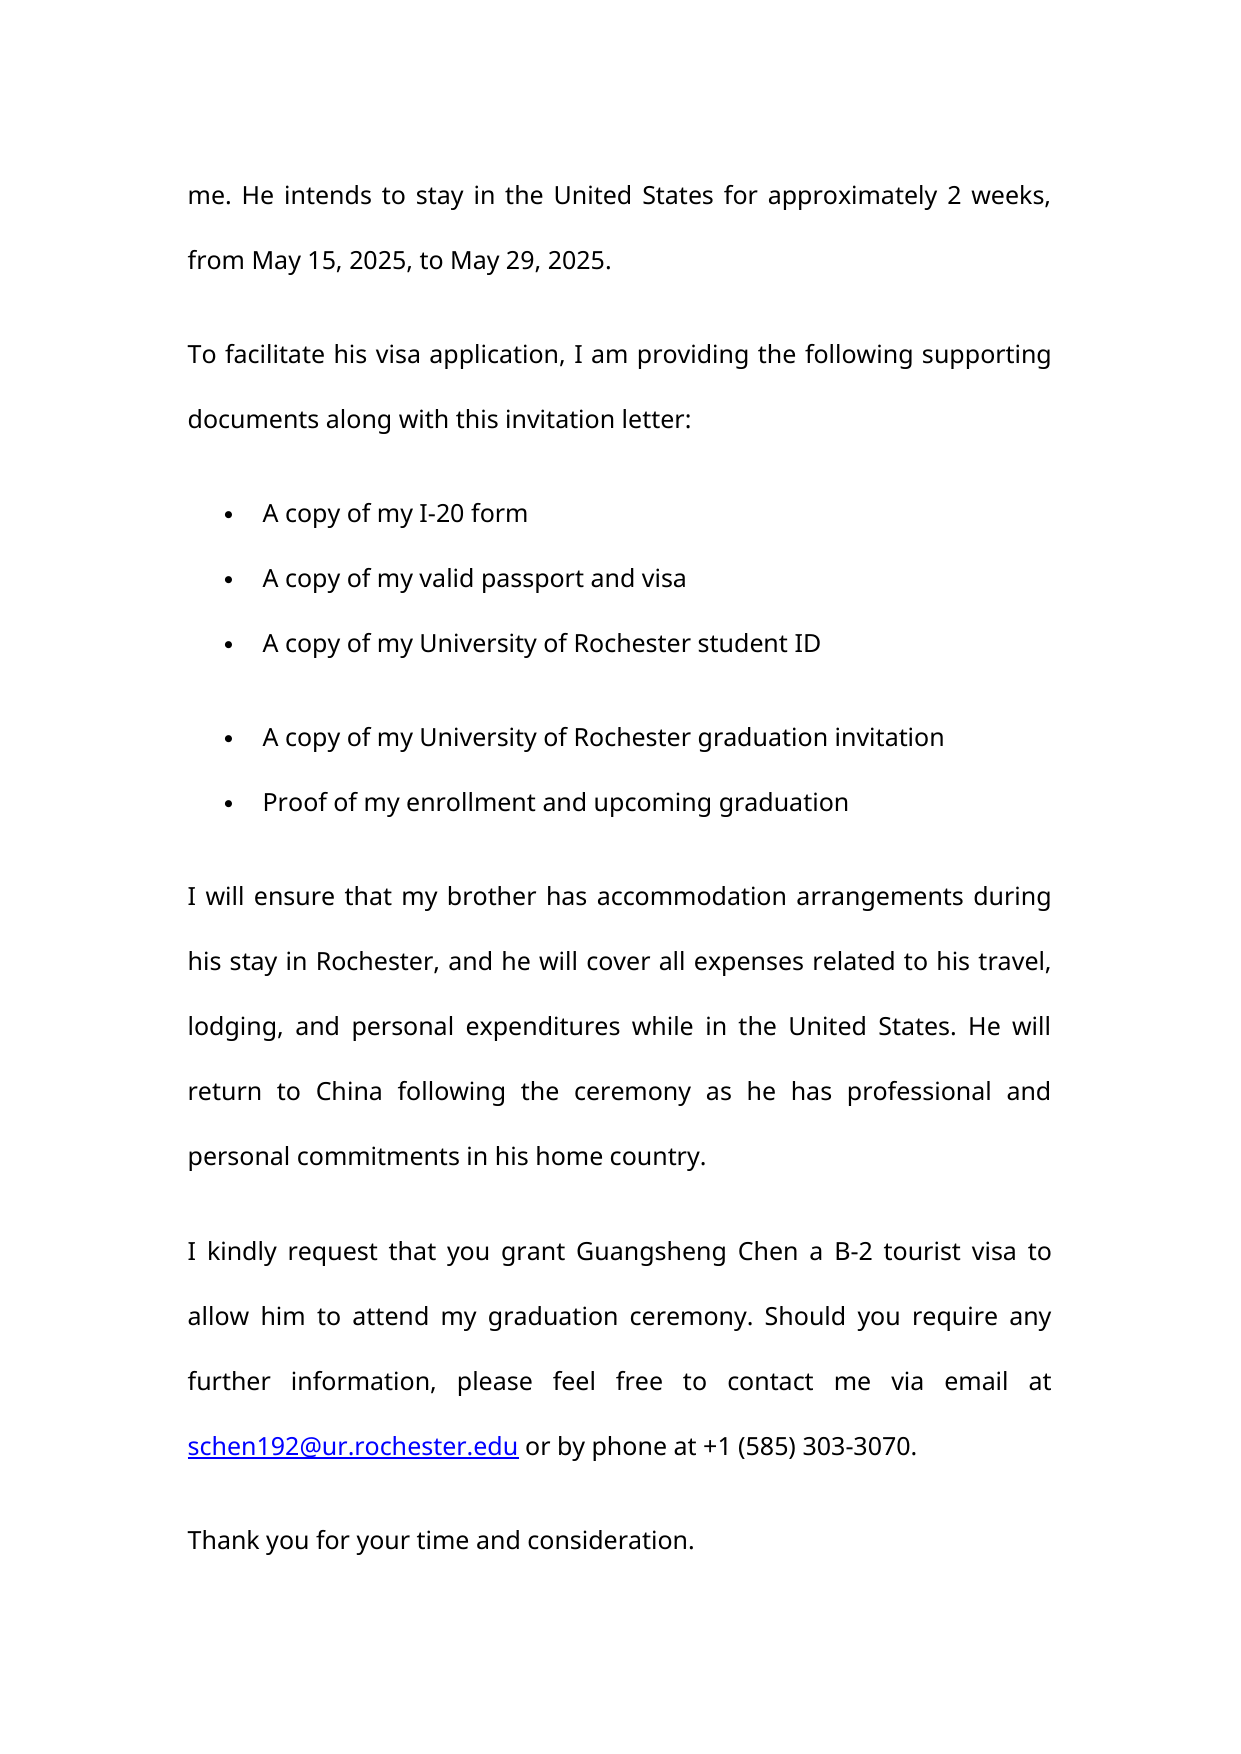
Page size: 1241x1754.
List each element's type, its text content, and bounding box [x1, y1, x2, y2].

list Proof of my enrollment and upcoming graduation [225, 799, 1053, 864]
list A copy of my University of Rochester graduation invitation [225, 704, 1053, 769]
list A copy of my I-20 form [225, 480, 1053, 545]
text I will ensure that my brother has accommodation arrangements during his stay in Rochester, and he will cover all expenses related to his travel, lodging, and personal expenditures while in the United States. He will return to China following the ceremony as he has professional and personal commitments in his home country. [187, 893, 1053, 1218]
list A copy of my valid passport and visa [225, 545, 1053, 610]
list A copy of my University of Rochester student ID [225, 610, 1053, 675]
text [187, 162, 1053, 292]
text I kindly request that you grant Guangsheng Chen a B-2 tourist visa to allow him to attend my graduation ceremony. Should you require any further information, please feel free to contact me via email at schen192@ur.rochester.edu or by phone at +1 (585) 303-3070. [187, 1247, 1053, 1507]
text To facilitate his visa application, I am providing the following supporting documents along with this invitation letter: [187, 321, 1053, 451]
